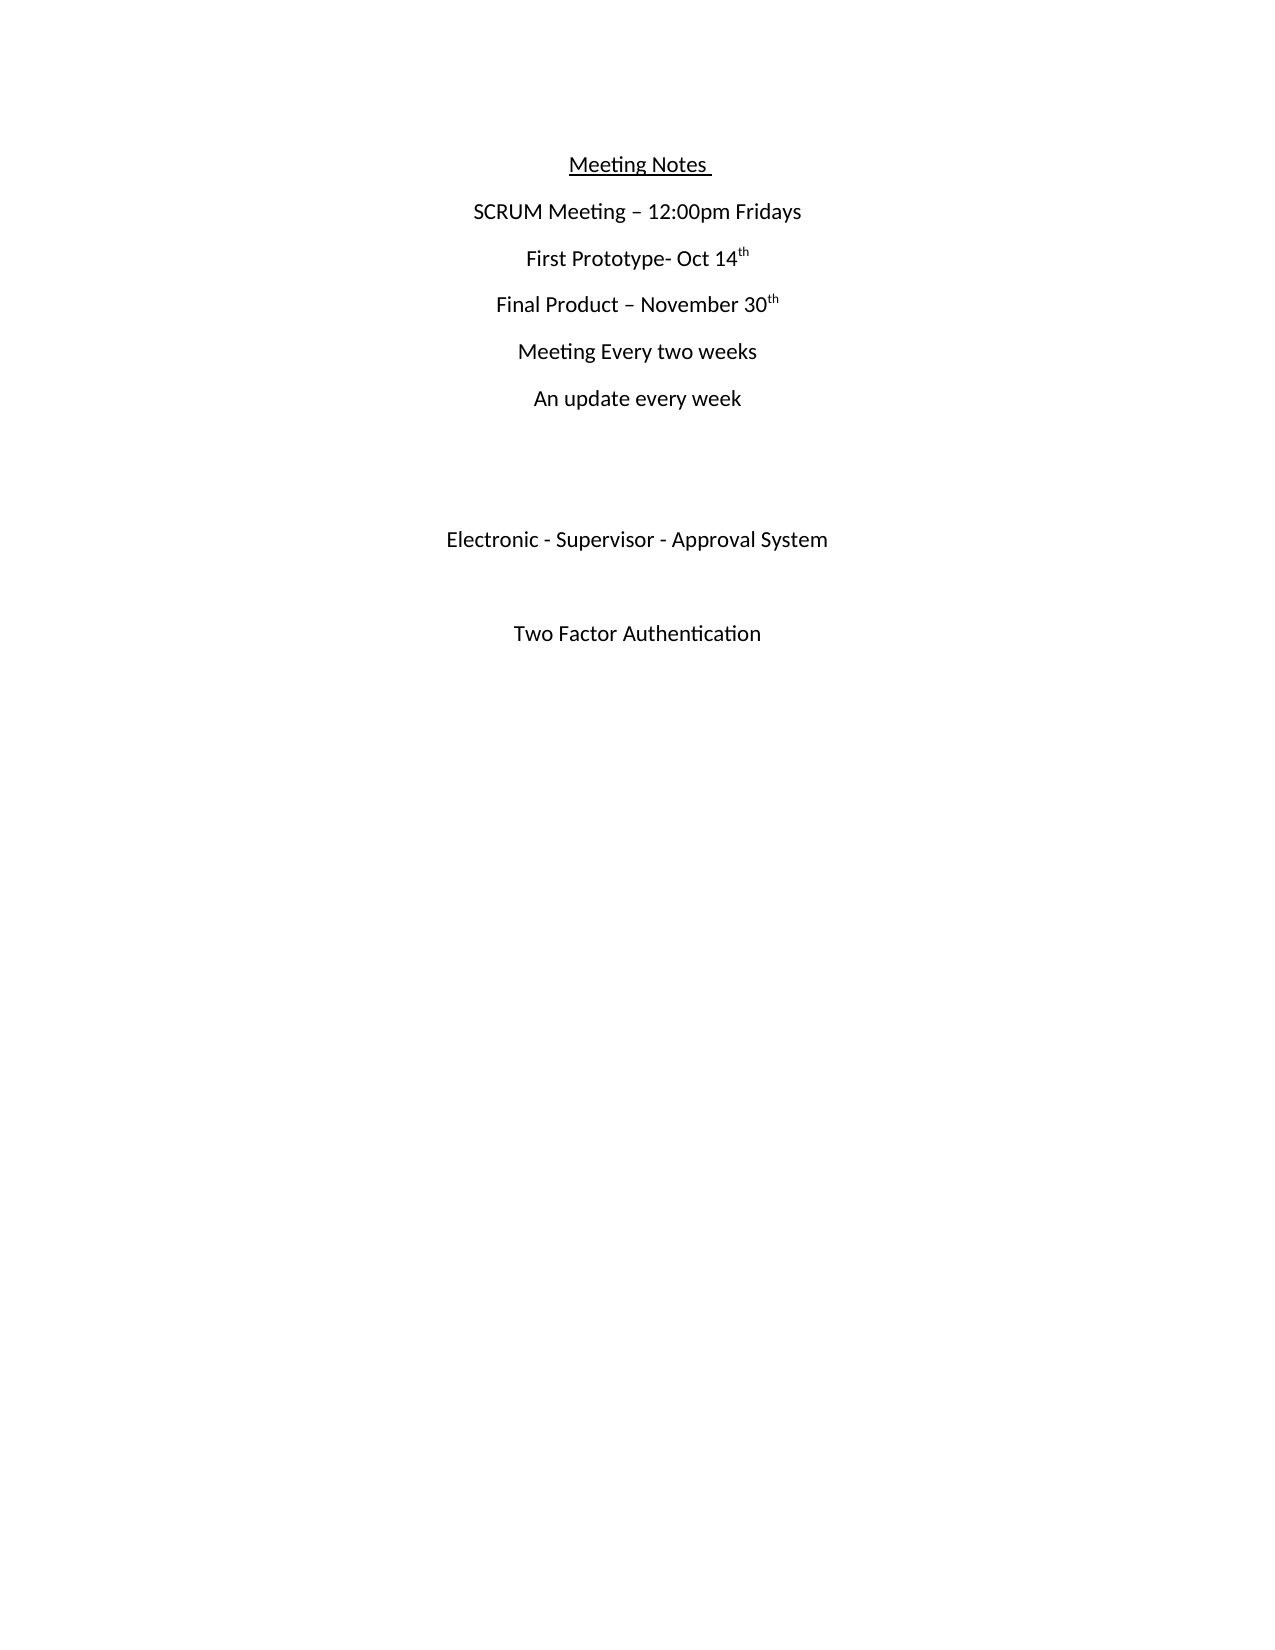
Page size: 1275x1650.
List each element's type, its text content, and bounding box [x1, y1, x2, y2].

text Meeting Notes [150, 150, 1125, 178]
text First Prototype- Oct 14th [150, 244, 1125, 272]
text Meeting Every two weeks [150, 337, 1125, 366]
text Electronic - Supervisor - Approval System [150, 525, 1125, 553]
text Two Factor Authentication [150, 619, 1125, 647]
text Final Product – November 30th [150, 291, 1125, 319]
text An update every week [150, 384, 1125, 412]
text SCRUM Meeting – 12:00pm Fridays [150, 197, 1125, 225]
